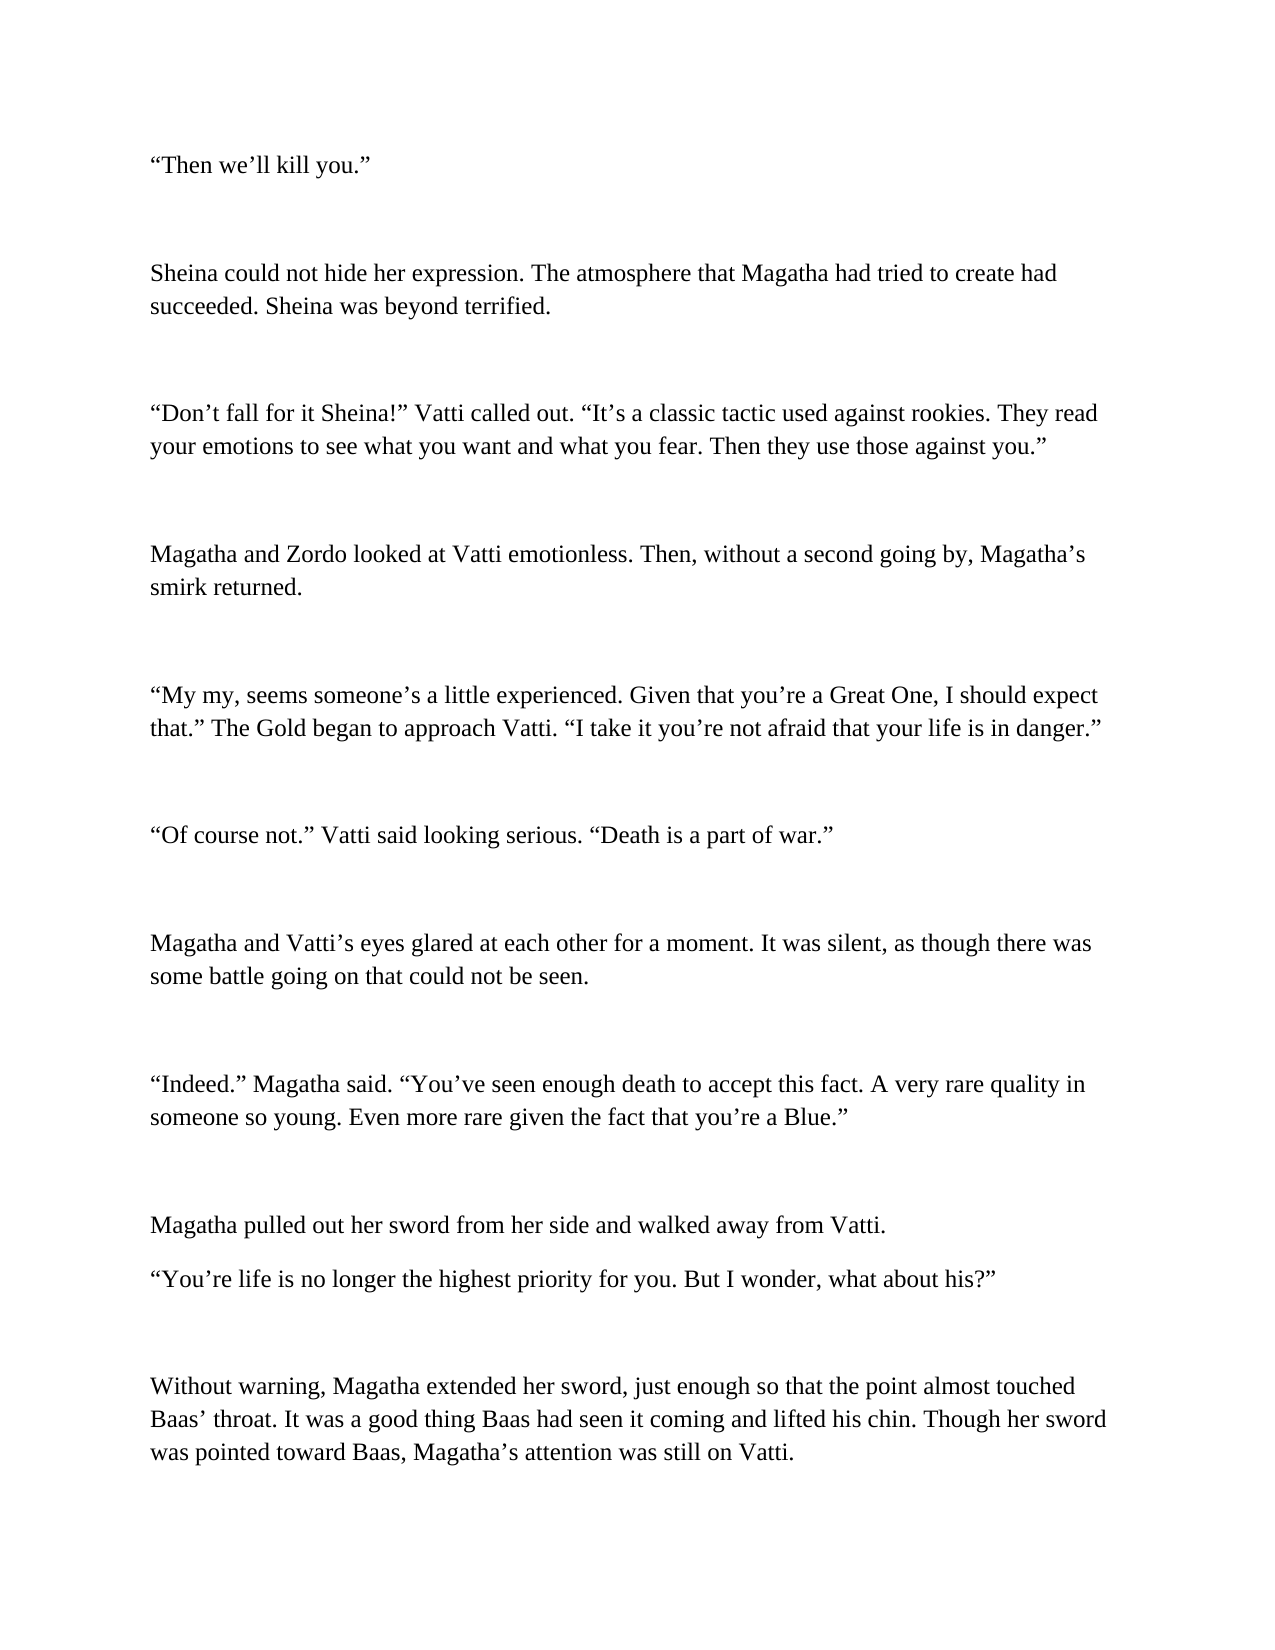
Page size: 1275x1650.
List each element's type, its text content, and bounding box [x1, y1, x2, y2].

text “Then we’ll kill you.” [150, 150, 1125, 179]
text “My my, seems someone’s a little experienced. Given that you’re a Great One, I should expect that.” The Gold began to approach Vatti. “I take it you’re not afraid that your life is in danger.” [150, 680, 1125, 742]
text Without warning, Magatha extended her sword, just enough so that the point almost touched Baas’ throat. It was a good thing Baas had seen it coming and lifted his chin. Though her sword was pointed toward Baas, Magatha’s attention was still on Vatti. [150, 1371, 1125, 1466]
text “Don’t fall for it Sheina!” Vatti called out. “It’s a classic tactic used against rookies. They read your emotions to see what you want and what you fear. Then they use those against you.” [150, 398, 1125, 460]
text Magatha and Zordo looked at Vatti emotionless. Then, without a second going by, Magatha’s smirk returned. [150, 539, 1125, 601]
text “Indeed.” Magatha said. “You’ve seen enough death to accept this fact. A very rare quality in someone so young. Even more rare given the fact that you’re a Blue.” [150, 1069, 1125, 1131]
text “Of course not.” Vatti said looking serious. “Death is a part of war.” [150, 821, 1125, 849]
text Sheina could not hide her expression. The atmosphere that Magatha had tried to create had succeeded. Sheina was beyond terrified. [150, 258, 1125, 319]
text Magatha and Vatti’s eyes glared at each other for a moment. It was silent, as though there was some battle going on that could not be seen. [150, 928, 1125, 990]
text Magatha pulled out her sword from her side and walked away from Vatti. [150, 1210, 1125, 1238]
text “You’re life is no longer the highest priority for you. But I wonder, what about his?” [150, 1264, 1125, 1292]
